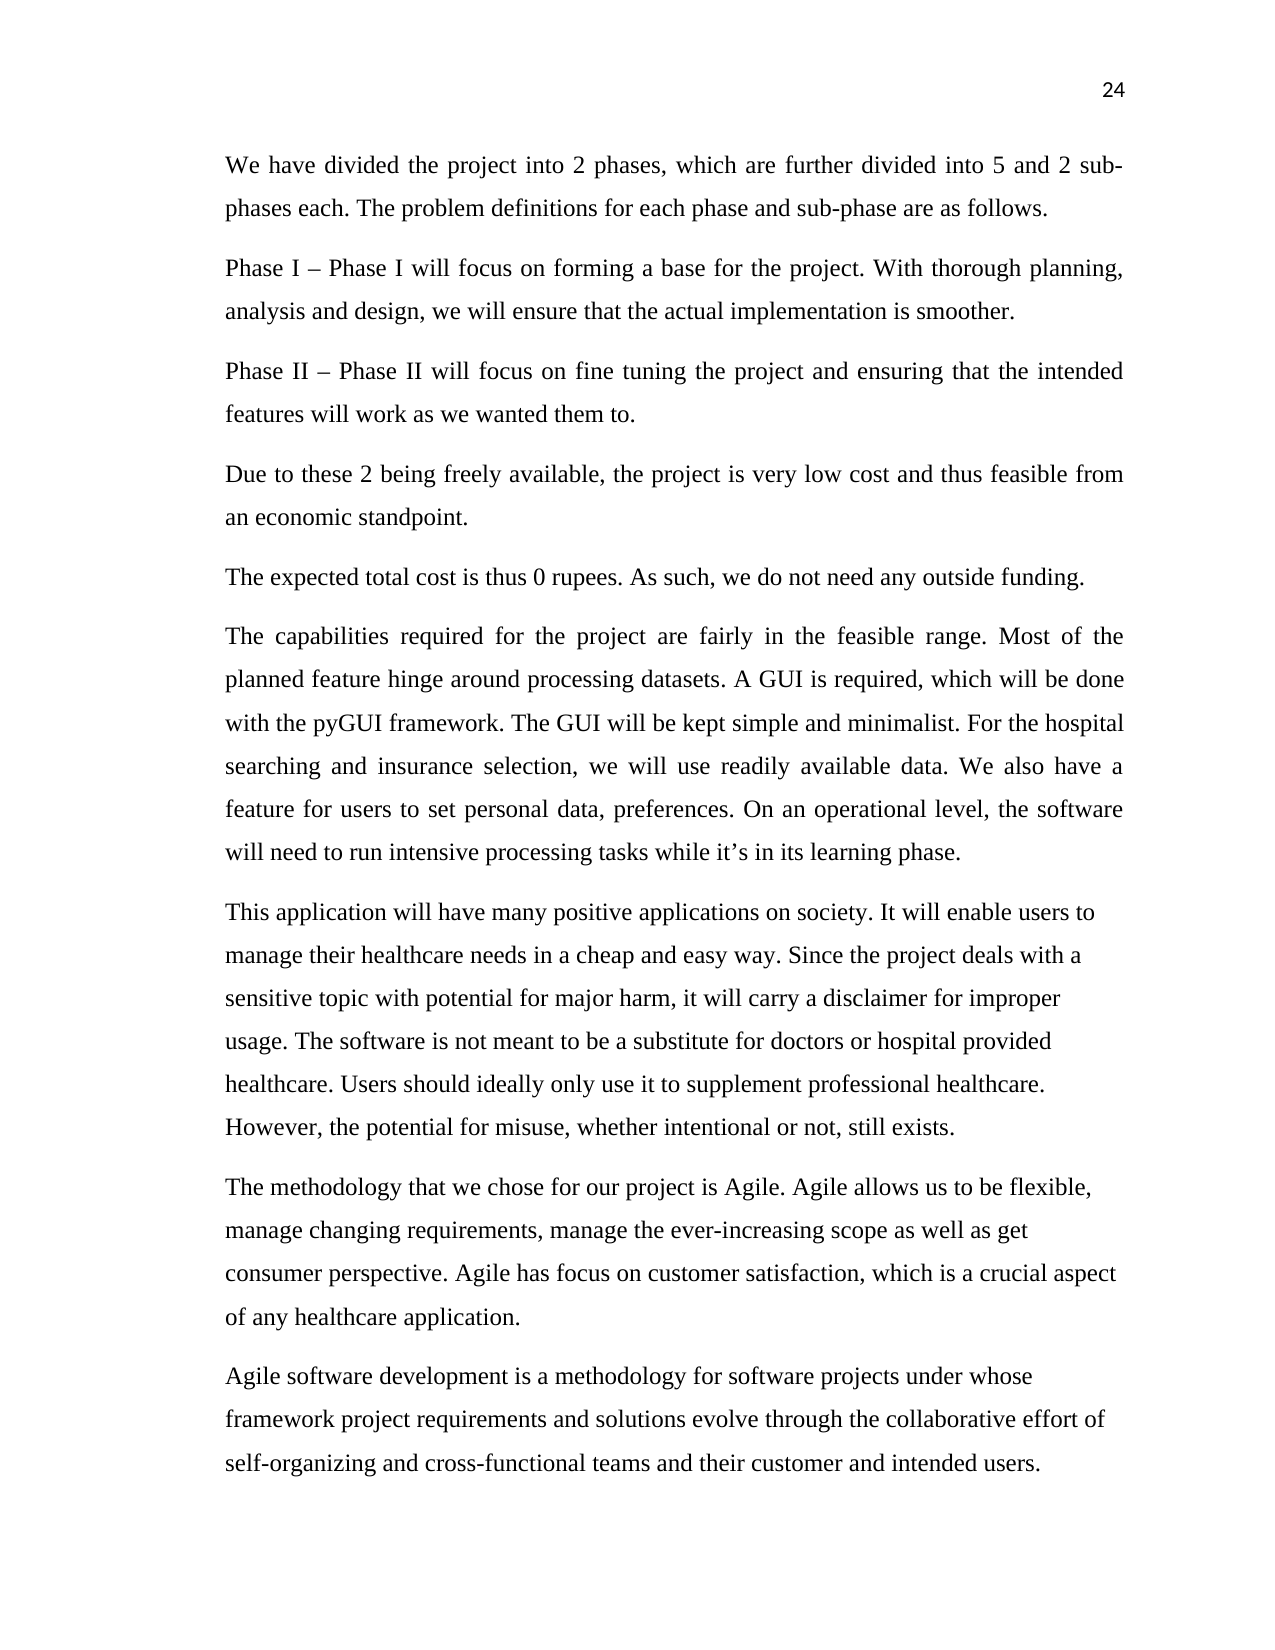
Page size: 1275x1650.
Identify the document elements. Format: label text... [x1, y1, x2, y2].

text Phase II – Phase II will focus on fine tuning the project and ensuring that the intended features will work as we wanted them to. [225, 356, 1125, 428]
text The capabilities required for the project are fairly in the feasible range. Most of the planned feature hinge around processing datasets. A GUI is required, which will be done with the pyGUI framework. The GUI will be kept simple and minimalist. For the hospital searching and insurance selection, we will use readily available data. We also have a feature for users to set personal data, preferences. On an operational level, the software will need to run intensive processing tasks while it’s in its learning phase. [225, 621, 1125, 866]
text This application will have many positive applications on society. It will enable users to manage their healthcare needs in a cheap and easy way. Since the project deals with a sensitive topic with potential for major harm, it will carry a disclaimer for improper usage. The software is not meant to be a substitute for doctors or hospital provided healthcare. Users should ideally only use it to supplement professional healthcare. However, the potential for misuse, whether intentional or not, still exists. [225, 897, 1125, 1141]
text The expected total cost is thus 0 rupees. As such, we do not need any outside funding. [225, 562, 1125, 590]
text Due to these 2 being freely available, the project is very low cost and thus feasible from an economic standpoint. [225, 459, 1125, 531]
text We have divided the project into 2 phases, which are further divided into 5 and 2 sub-phases each. The problem definitions for each phase and sub-phase are as follows. [225, 150, 1125, 222]
text Phase I – Phase I will focus on forming a base for the project. With thorough planning, analysis and design, we will ensure that the actual implementation is smoother. [225, 253, 1125, 325]
text The methodology that we chose for our project is Agile. Agile allows us to be flexible, manage changing requirements, manage the ever-increasing scope as well as get consumer perspective. Agile has focus on customer satisfaction, which is a crucial aspect of any healthcare application. [225, 1172, 1125, 1330]
text Agile software development is a methodology for software projects under whose framework project requirements and solutions evolve through the collaborative effort of self-organizing and cross-functional teams and their customer and intended users. [225, 1361, 1125, 1476]
